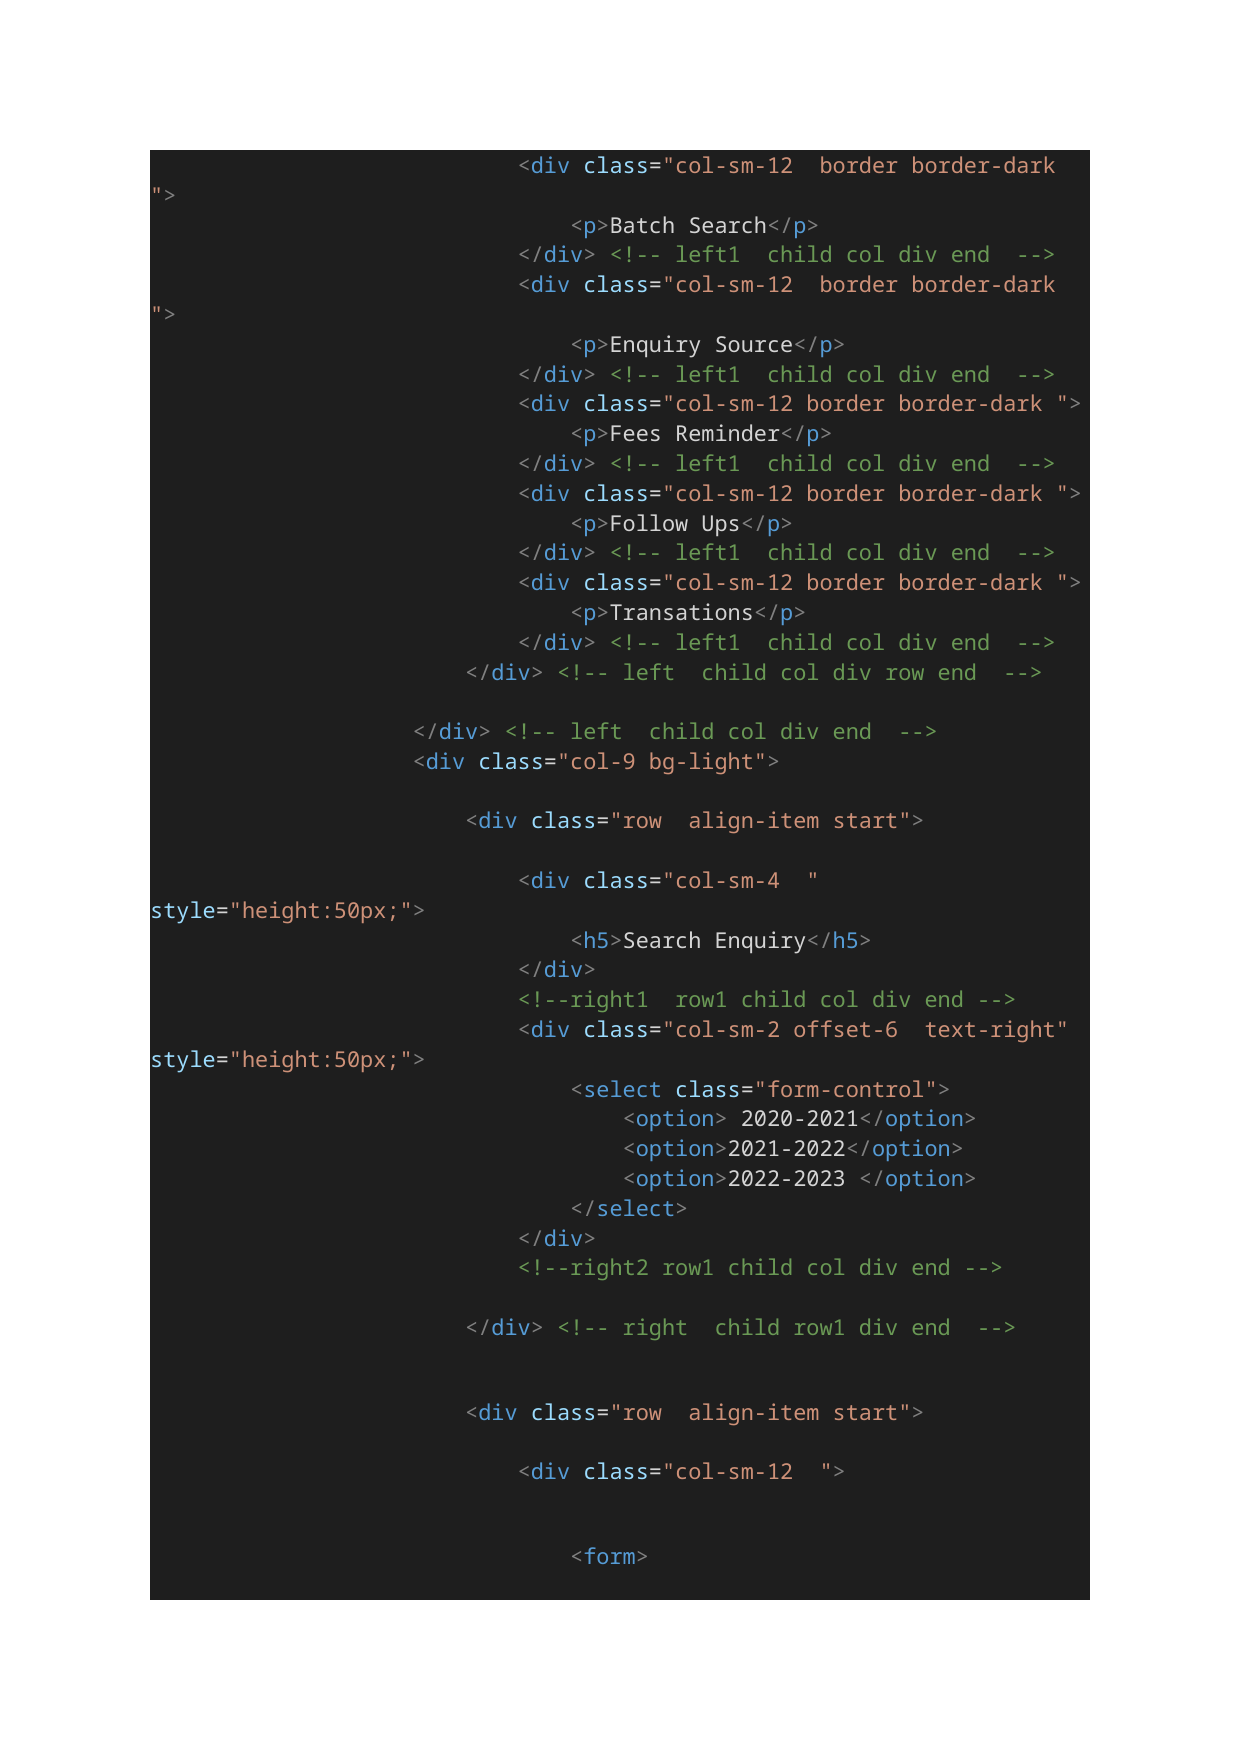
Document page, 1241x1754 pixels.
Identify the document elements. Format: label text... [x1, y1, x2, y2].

text </div> <!-- left1 child col div end --> [150, 627, 1090, 656]
text <option> 2020-2021</option> [150, 1103, 1090, 1133]
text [150, 150, 1090, 209]
text </div> <!-- right child row1 div end --> [150, 1312, 1090, 1342]
text <!--right1 row1 child col div end --> [150, 984, 1090, 1014]
text <div class="row align-item start"> [150, 805, 1090, 835]
text </div> <!-- left1 child col div end --> [150, 358, 1090, 388]
text </select> [150, 1193, 1090, 1222]
text <p>Batch Search</p> [150, 209, 1090, 239]
text </div> [150, 1222, 1090, 1252]
text <option>2021-2022</option> [150, 1133, 1090, 1163]
text </div> <!-- left child col div end --> [150, 716, 1090, 746]
text <div class="col-sm-12 border border-dark "> [150, 478, 1090, 507]
text <div class="col-sm-12 "> [150, 1456, 1090, 1486]
text <div class="col-9 bg-light"> [150, 746, 1090, 776]
text <div class="col-sm-12 border border-dark "> [150, 388, 1090, 418]
text <!--right2 row1 child col div end --> [150, 1252, 1090, 1282]
text </div> <!-- left1 child col div end --> [150, 537, 1090, 567]
text <div class="col-sm-12 border border-dark "> [150, 567, 1090, 597]
text </div> [150, 954, 1090, 984]
text <h5>Search Enquiry</h5> [150, 924, 1090, 954]
text </div> <!-- left1 child col div end --> [150, 448, 1090, 478]
text <form> [150, 1541, 1090, 1570]
text <option>2022-2023 </option> [150, 1163, 1090, 1193]
text <p>Fees Reminder</p> [150, 418, 1090, 448]
text <div class="col-sm-2 offset-6 text-right" style="height:50px;"> [150, 1014, 1090, 1073]
text <p>Transations</p> [150, 597, 1090, 627]
text <div class="col-sm-4 " style="height:50px;"> [150, 865, 1090, 924]
text <p>Enquiry Source</p> [150, 329, 1090, 358]
text <div class="row align-item start"> [150, 1396, 1090, 1426]
text <select class="form-control"> [150, 1073, 1090, 1103]
text </div> <!-- left1 child col div end --> [150, 239, 1090, 269]
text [150, 269, 1090, 329]
text </div> <!-- left child col div row end --> [150, 656, 1090, 686]
text <p>Follow Ups</p> [150, 507, 1090, 537]
